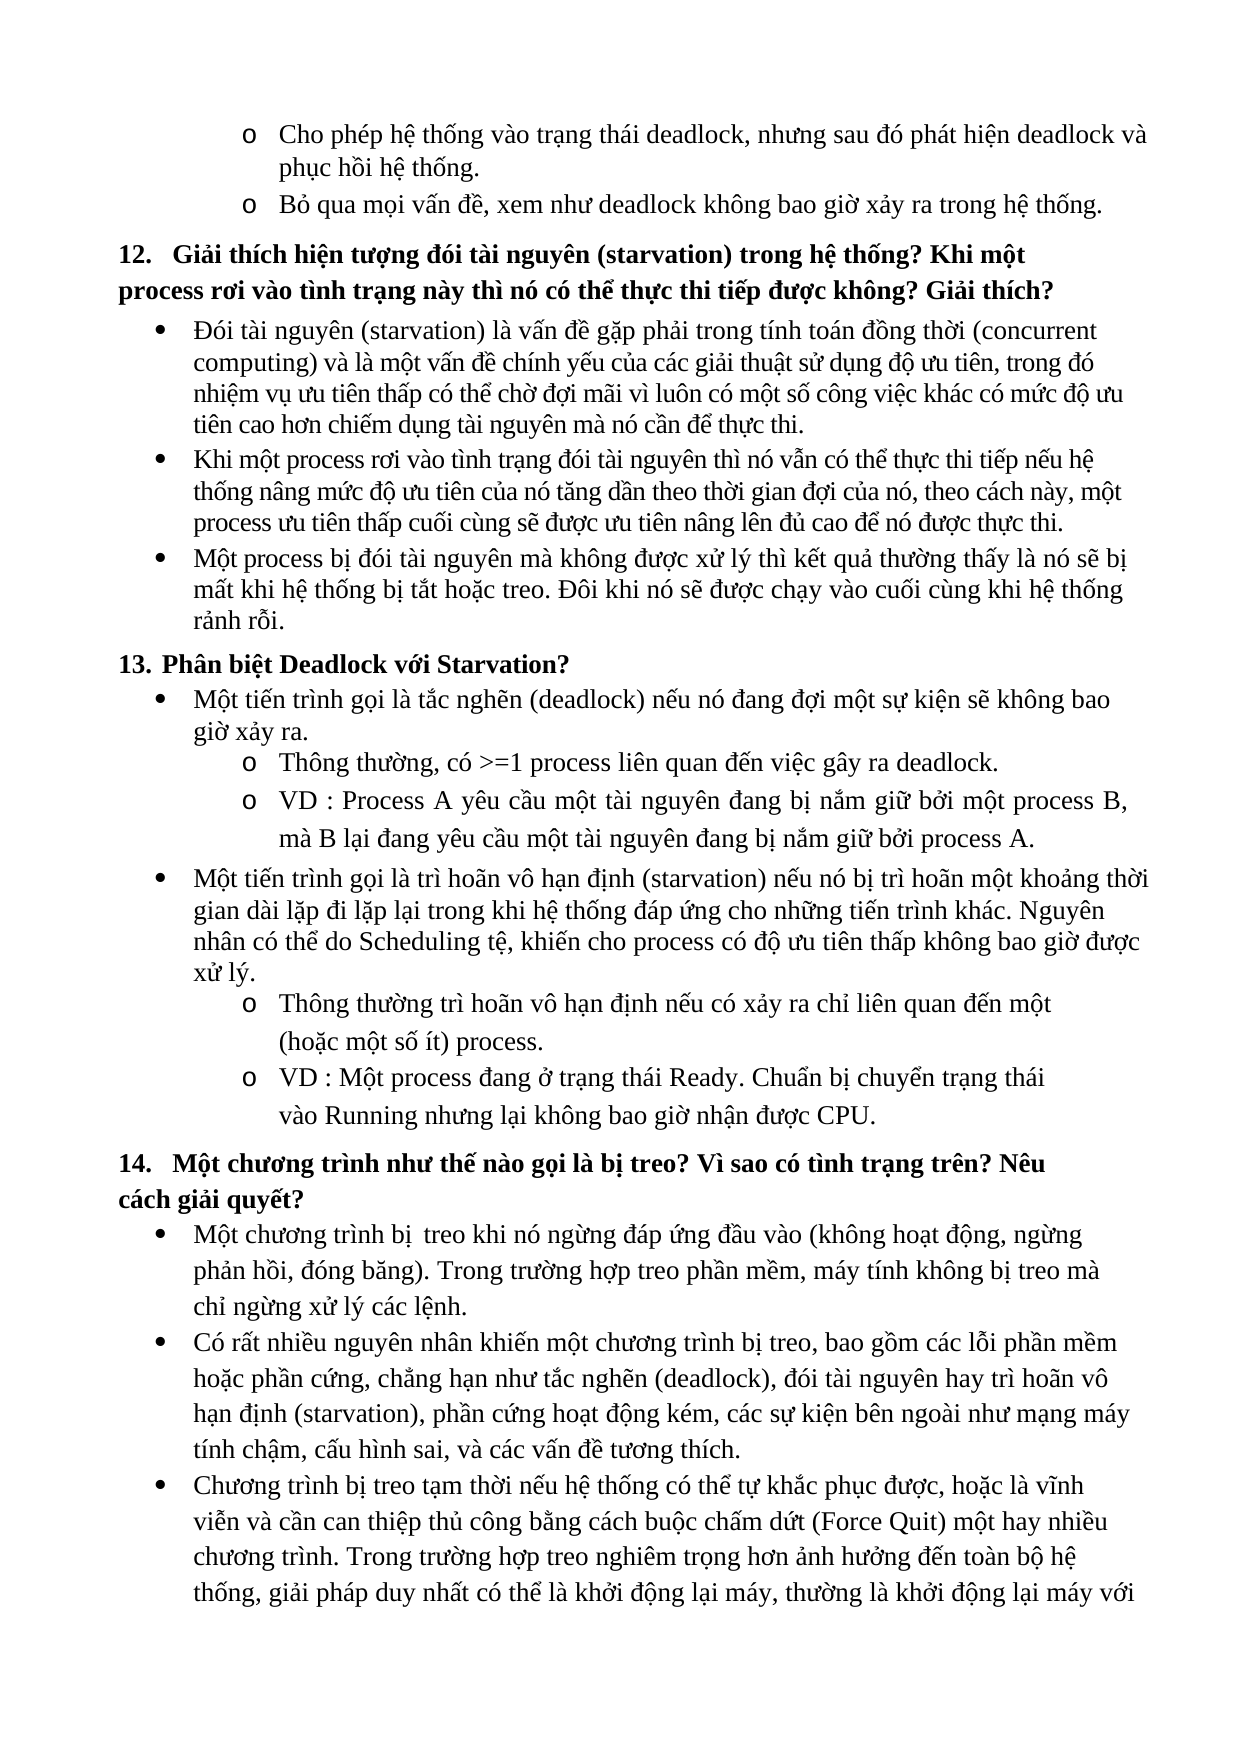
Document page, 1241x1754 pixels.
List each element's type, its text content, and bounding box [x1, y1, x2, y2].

list Đói tài nguyên (starvation) là vấn đề gặp phải trong tính toán đồng thời (concurrent computing) và là một vấn đề chính yếu của các giải thuật sử dụng độ ưu tiên, trong đó nhiệm vụ ưu tiên thấp có thể chờ đợi mãi vì luôn có một số công việc khác có mức độ ưu tiên cao hơn chiếm dụng tài nguyên mà nó cần để thực thi. [156, 314, 1152, 439]
list Một chương trình bị treo khi nó ngừng đáp ứng đầu vào (không hoạt động, ngừng phản hồi, đóng băng). Trong trường hợp treo phần mềm, máy tính không bị treo mà chỉ ngừng xử lý các lệnh. [156, 1219, 1101, 1321]
list VD : Một process đang ở trạng thái Ready. Chuẩn bị chuyển trạng thái vào Running nhưng lại không bao giờ nhận được CPU. [241, 1061, 1074, 1130]
subtitle Giải thích hiện tượng đói tài nguyên (starvation) trong hệ thống? Khi một process rơi vào tình trạng này thì nó có thể thực thi tiếp được không? Giải thích? [118, 238, 1111, 305]
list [156, 1469, 1138, 1607]
list Khi một process rơi vào tình trạng đói tài nguyên thì nó vẫn có thể thực thi tiếp nếu hệ thống nâng mức độ ưu tiên của nó tăng dần theo thời gian đợi của nó, theo cách này, một process ưu tiên thấp cuối cùng sẽ được ưu tiên nâng lên đủ cao để nó được thực thi. [156, 444, 1152, 537]
list Cho phép hệ thống vào trạng thái deadlock, nhưng sau đó phát hiện deadlock và phục hồi hệ thống. [241, 118, 1152, 183]
list Bỏ qua mọi vấn đề, xem như deadlock không bao giờ xảy ra trong hệ thống. [241, 188, 1152, 221]
list VD : Process A yêu cầu một tài nguyên đang bị nắm giữ bởi một process B, mà B lại đang yêu cầu một tài nguyên đang bị nắm giữ bởi process A. [241, 784, 1128, 853]
list Một tiến trình gọi là tắc nghẽn (deadlock) nếu nó đang đợi một sự kiện sẽ không bao giờ xảy ra. [156, 683, 1152, 746]
list Có rất nhiều nguyên nhân khiến một chương trình bị treo, bao gồm các lỗi phần mềm hoặc phần cứng, chẳng hạn như tắc nghẽn (deadlock), đói tài nguyên hay trì hoãn vô hạn định (starvation), phần cứng hoạt động kém, các sự kiện bên ngoài như mạng máy tính chậm, cấu hình sai, và các vấn đề tương thích. [156, 1326, 1133, 1464]
list Một tiến trình gọi là trì hoãn vô hạn định (starvation) nếu nó bị trì hoãn một khoảng thời gian dài lặp đi lặp lại trong khi hệ thống đáp ứng cho những tiến trình khác. Nguyên nhân có thể do Scheduling tệ, khiến cho process có độ ưu tiên thấp không bao giờ được xử lý. [156, 862, 1152, 987]
subtitle Phân biệt Deadlock với Starvation? [118, 648, 1152, 679]
list Thông thường, có >=1 process liên quan đến việc gây ra deadlock. [241, 746, 1152, 779]
list Thông thường trì hoãn vô hạn định nếu có xảy ra chỉ liên quan đến một (hoặc một số ít) process. [241, 987, 1103, 1056]
subtitle Một chương trình như thế nào gọi là bị treo? Vì sao có tình trạng trên? Nêu cách giải quyết? [118, 1147, 1098, 1214]
list Một process bị đói tài nguyên mà không được xử lý thì kết quả thường thấy là nó sẽ bị mất khi hệ thống bị tắt hoặc treo. Đôi khi nó sẽ được chạy vào cuối cùng khi hệ thống rảnh rỗi. [156, 542, 1152, 635]
